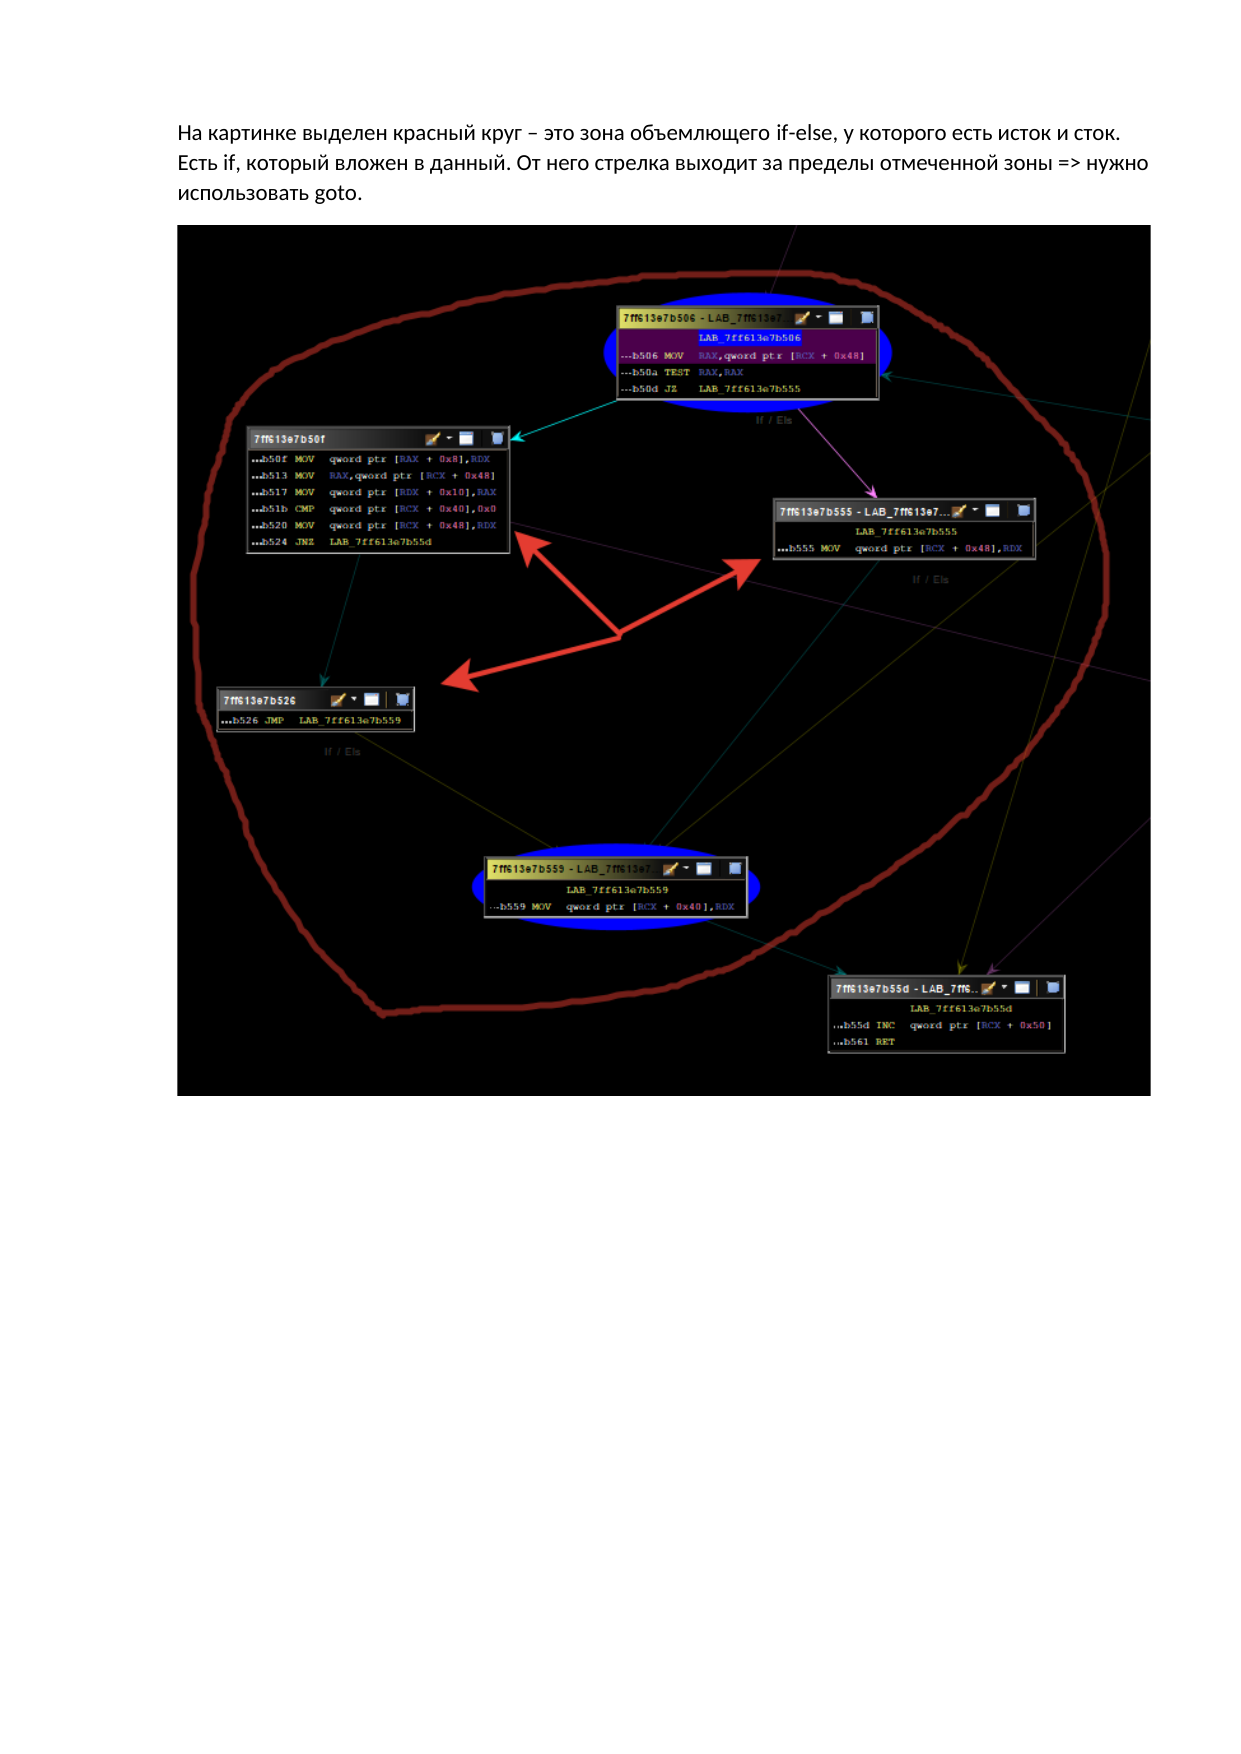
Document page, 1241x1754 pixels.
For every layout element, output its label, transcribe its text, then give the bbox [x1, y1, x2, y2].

text На картинке выделен красный круг – это зона объемлющего if-else, у которого есть исток и сток. Есть if, который вложен в данный. От него стрелка выходит за пределы отмеченной зоны => нужно использовать goto. [177, 118, 1152, 207]
picture [177, 225, 1151, 1096]
